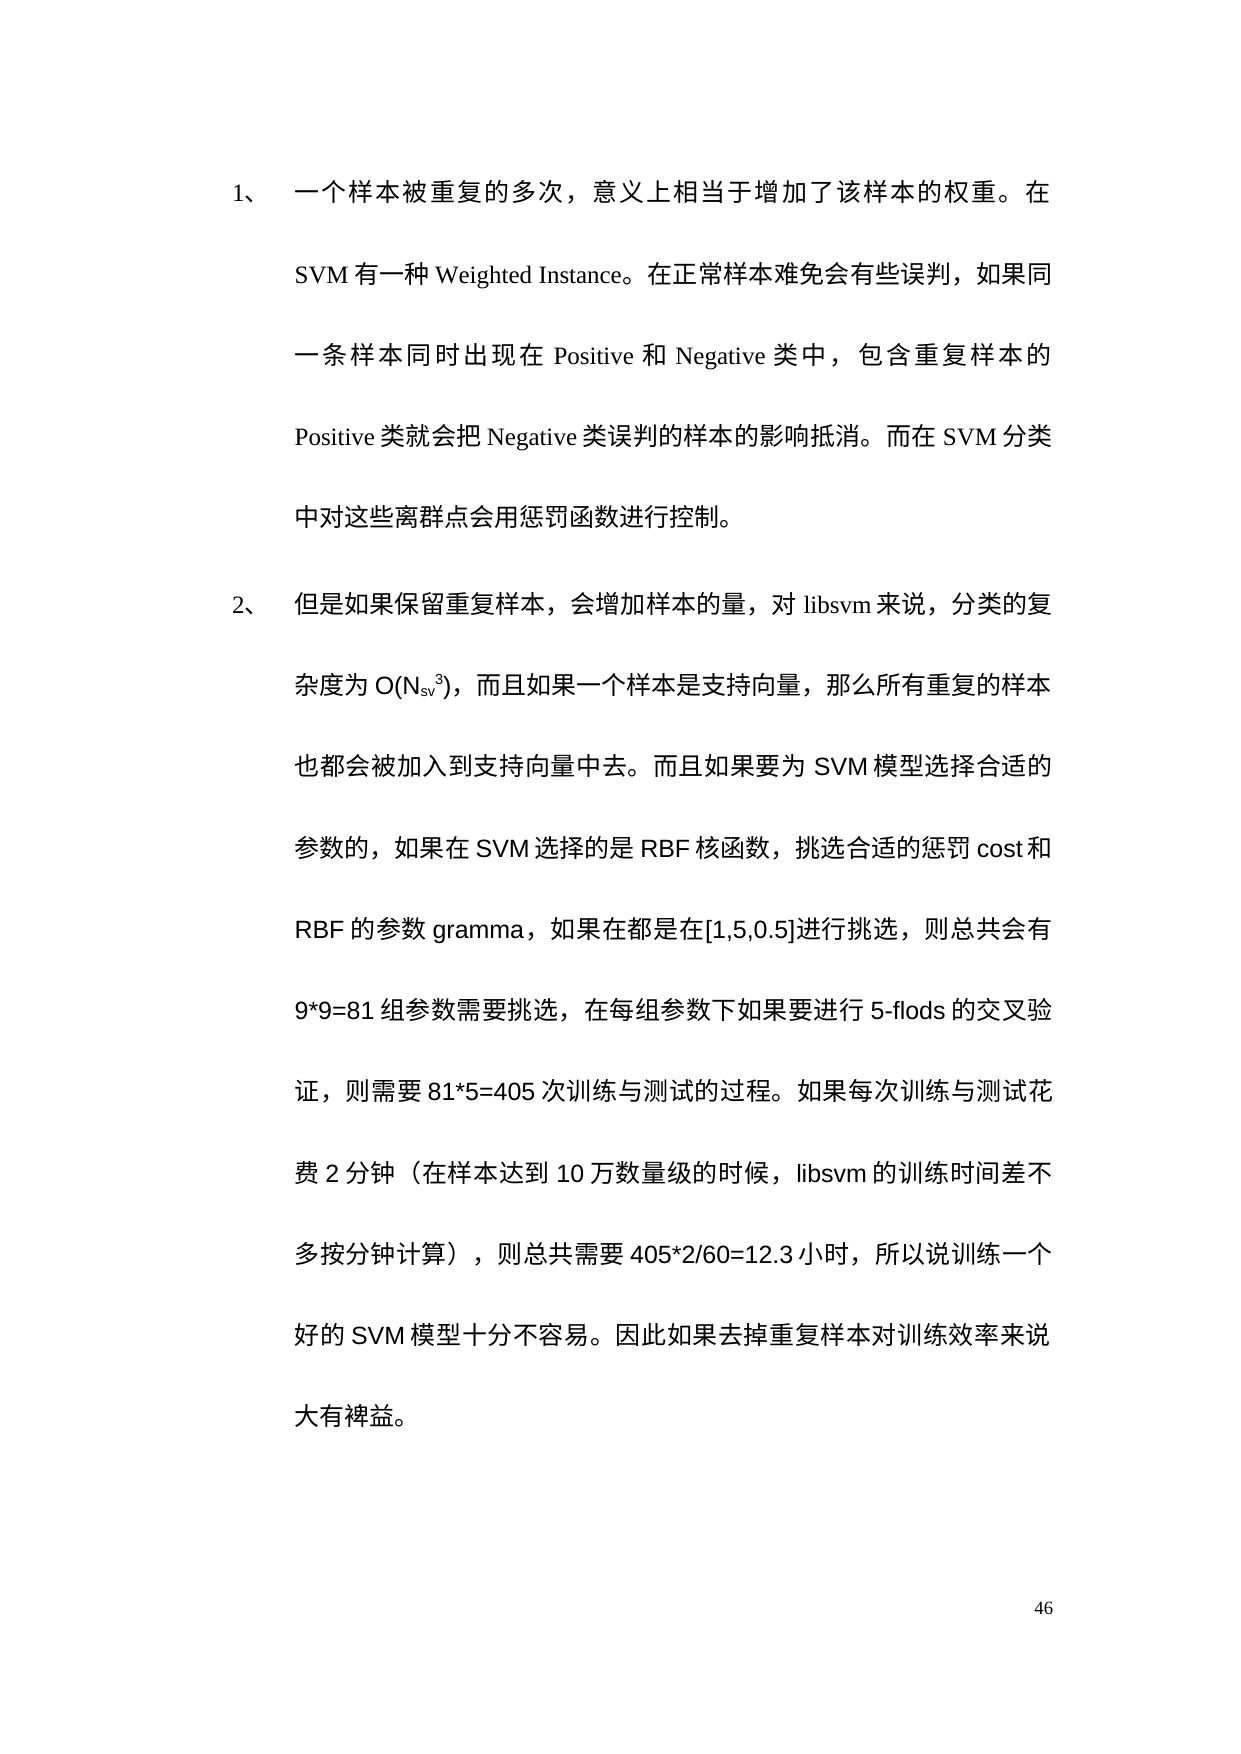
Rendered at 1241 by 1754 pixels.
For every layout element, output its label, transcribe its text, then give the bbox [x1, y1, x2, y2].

list 但是如果保留重复样本，会增加样本的量，对libsvm来说，分类的复杂度为O(Nsv3)，而且如果一个样本是支持向量，那么所有重复的样本也都会被加入到支持向量中去。而且如果要为SVM模型选择合适的参数的，如果在SVM选择的是RBF核函数，挑选合适的惩罚cost和RBF的参数gramma，如果在都是在[1,5,0.5]进行挑选，则总共会有9*9=81组参数需要挑选，在每组参数下如果要进行5-flods的交叉验证，则需要81*5=405次训练与测试的过程。如果每次训练与测试花费2分钟（在样本达到10万数量级的时候，libsvm的训练时间差不多按分钟计算），则总共需要405*2/60=12.3小时，所以说训练一个好的SVM模型十分不容易。因此如果去掉重复样本对训练效率来说大有裨益。 [232, 570, 1053, 1447]
list 一个样本被重复的多次，意义上相当于增加了该样本的权重。在SVM有一种Weighted Instance。在正常样本难免会有些误判，如果同一条样本同时出现在Positive和Negative类中，包含重复样本的Positive类就会把Negative类误判的样本的影响抵消。而在SVM分类中对这些离群点会用惩罚函数进行控制。 [232, 158, 1053, 548]
